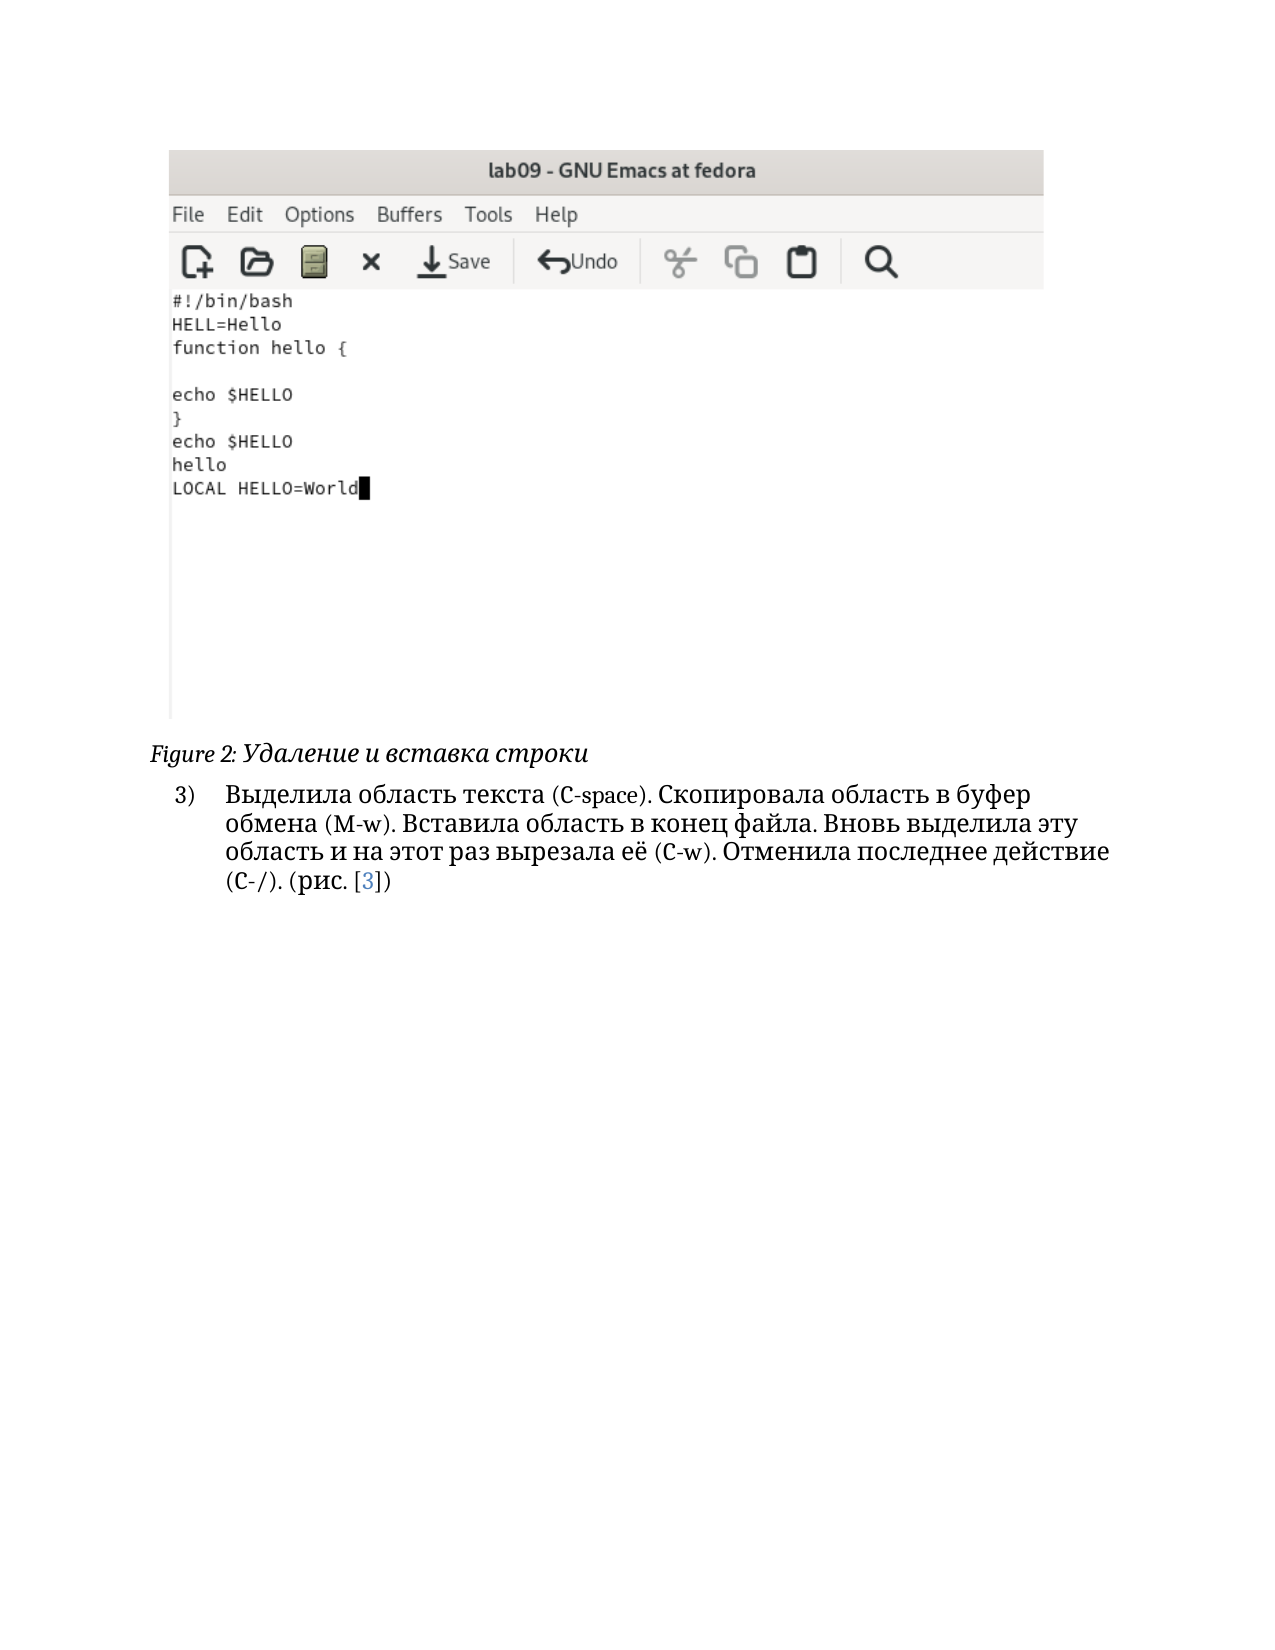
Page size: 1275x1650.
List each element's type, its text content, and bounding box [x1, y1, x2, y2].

list Выделила область текста (C-space). Скопировала область в буфер обмена (M-w). Вставила область в конец файла. Вновь выделила эту область и на этот раз вырезала её (C-w). Отменила последнее действие (C-/). (рис. [3]) [175, 781, 1125, 896]
text Figure 2: Удаление и вставка строки [150, 739, 1125, 768]
picture [168, 150, 1044, 719]
